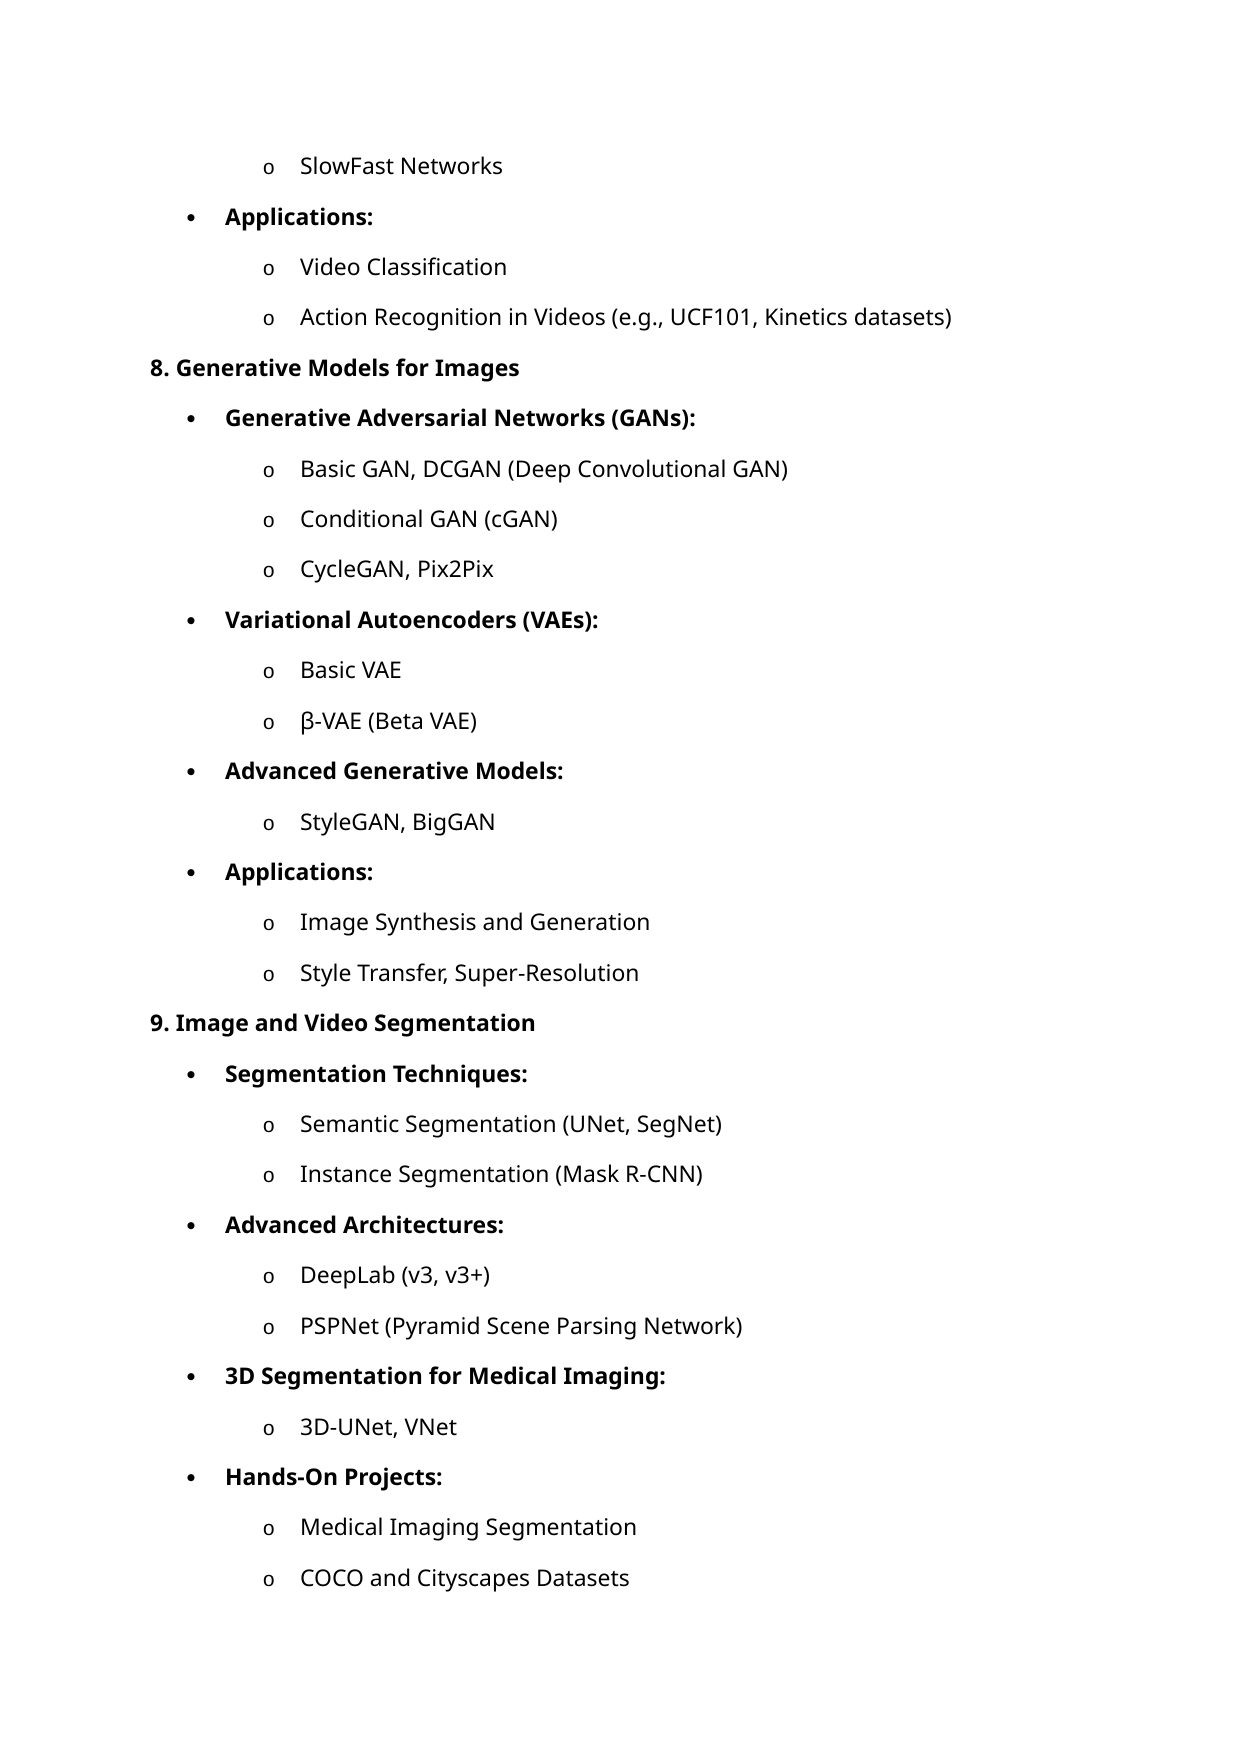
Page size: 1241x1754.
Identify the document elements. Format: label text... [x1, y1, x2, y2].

list Image Synthesis and Generation [262, 906, 1090, 937]
list 3D-UNet, VNet [262, 1410, 1090, 1442]
list DeepLab (v3, v3+) [262, 1259, 1090, 1290]
list Instance Segmentation (Mask R-CNN) [262, 1158, 1090, 1189]
list StyleGAN, BigGAN [262, 805, 1090, 837]
list β-VAE (Beta VAE) [262, 704, 1090, 736]
list Medical Imaging Segmentation [262, 1511, 1090, 1542]
list Variational Autoencoders (VAEs): [187, 604, 1090, 635]
list Hands-On Projects: [187, 1461, 1090, 1492]
list Action Recognition in Videos (e.g., UCF101, Kinetics datasets) [262, 301, 1090, 332]
list SlowFast Networks [262, 150, 1090, 181]
list CycleGAN, Pix2Pix [262, 553, 1090, 584]
text 8. Generative Models for Images [150, 352, 1090, 383]
list Video Classification [262, 251, 1090, 282]
list Advanced Architectures: [187, 1209, 1090, 1240]
list Basic GAN, DCGAN (Deep Convolutional GAN) [262, 452, 1090, 484]
list Conditional GAN (cGAN) [262, 503, 1090, 534]
list Applications: [187, 200, 1090, 232]
list Applications: [187, 856, 1090, 887]
list PSPNet (Pyramid Scene Parsing Network) [262, 1309, 1090, 1341]
list 3D Segmentation for Medical Imaging: [187, 1360, 1090, 1391]
text 9. Image and Video Segmentation [150, 1007, 1090, 1038]
list COCO and Cityscapes Datasets [262, 1562, 1090, 1593]
list Segmentation Techniques: [187, 1057, 1090, 1089]
list Basic VAE [262, 654, 1090, 685]
list Advanced Generative Models: [187, 755, 1090, 786]
list Generative Adversarial Networks (GANs): [187, 402, 1090, 433]
list Semantic Segmentation (UNet, SegNet) [262, 1108, 1090, 1139]
list Style Transfer, Super-Resolution [262, 957, 1090, 988]
